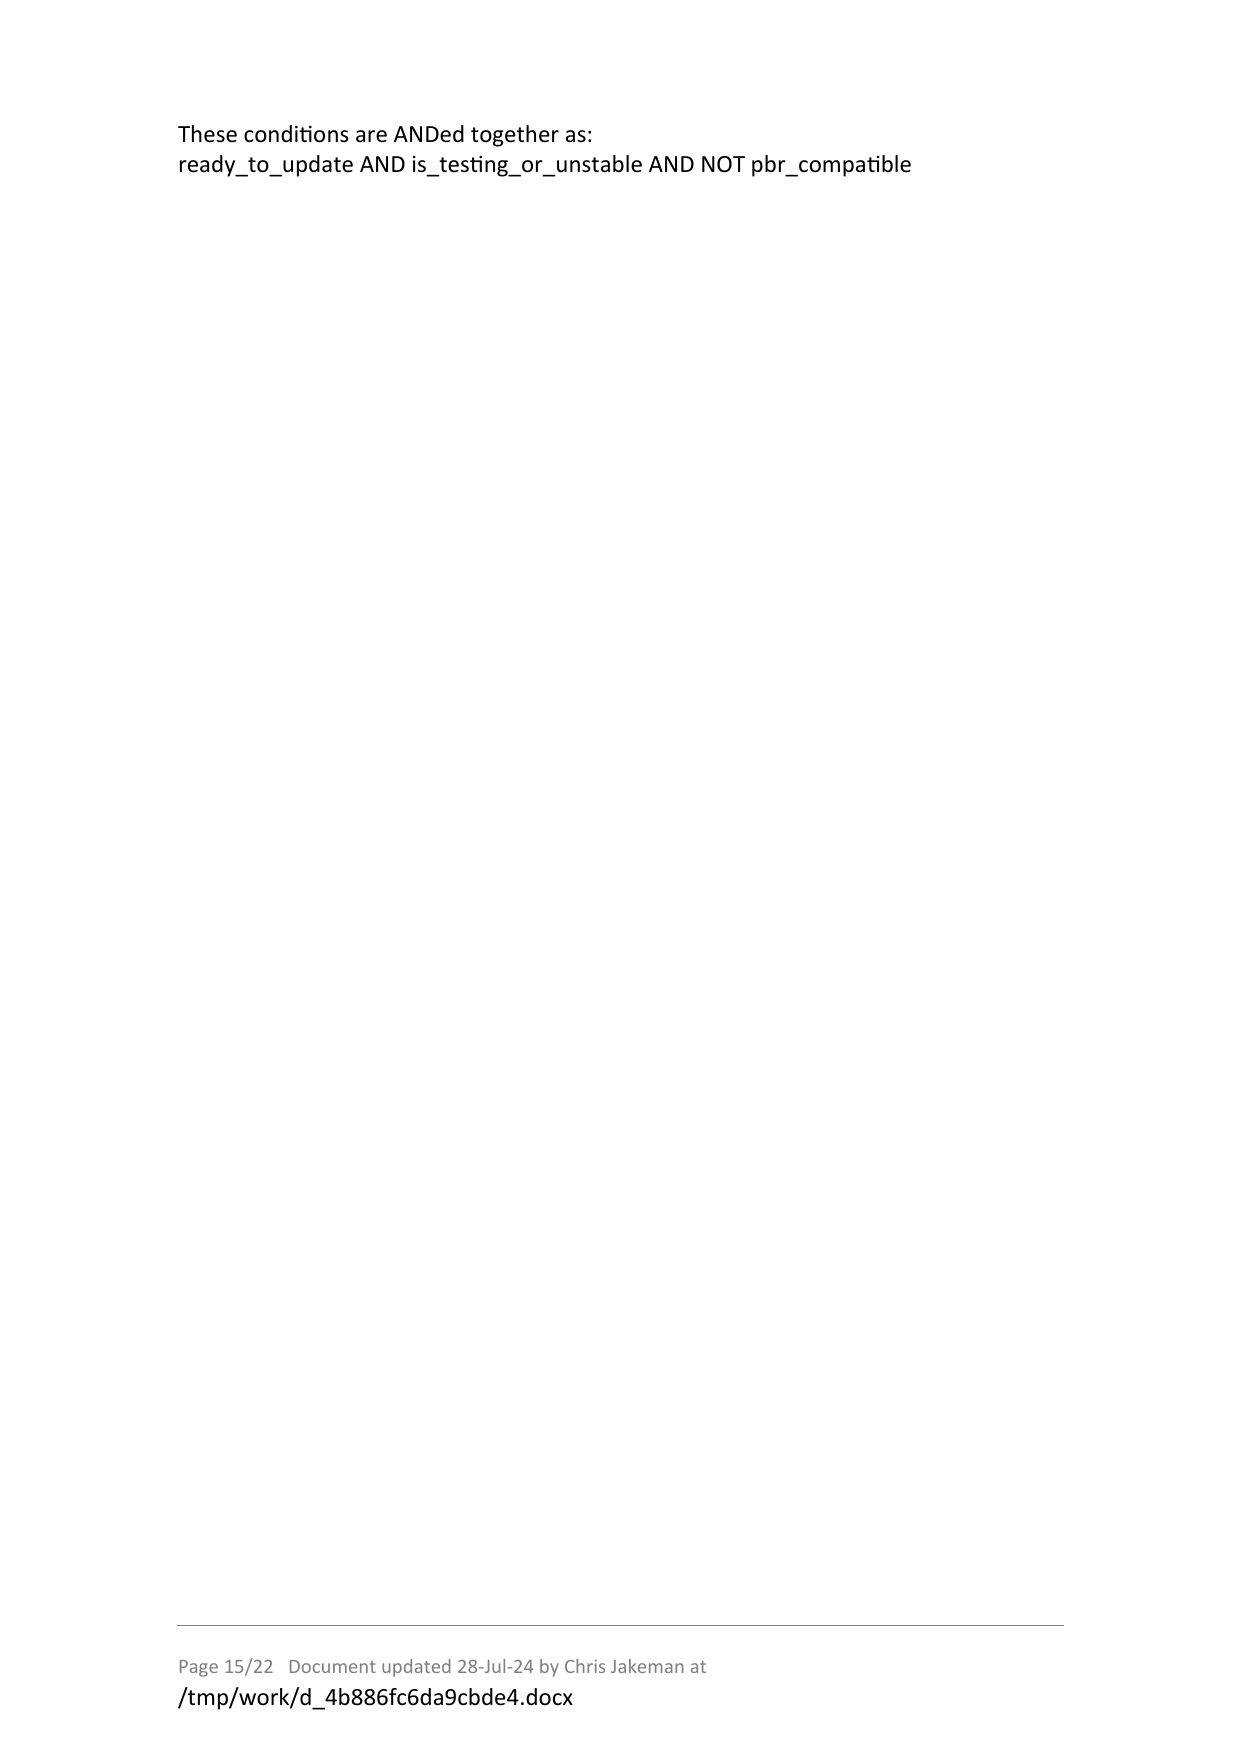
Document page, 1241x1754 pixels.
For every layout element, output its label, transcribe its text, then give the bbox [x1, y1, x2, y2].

text These conditions are ANDed together as: [178, 118, 1063, 149]
text ready_to_update AND is_testing_or_unstable AND NOT pbr_compatible [178, 149, 1063, 179]
